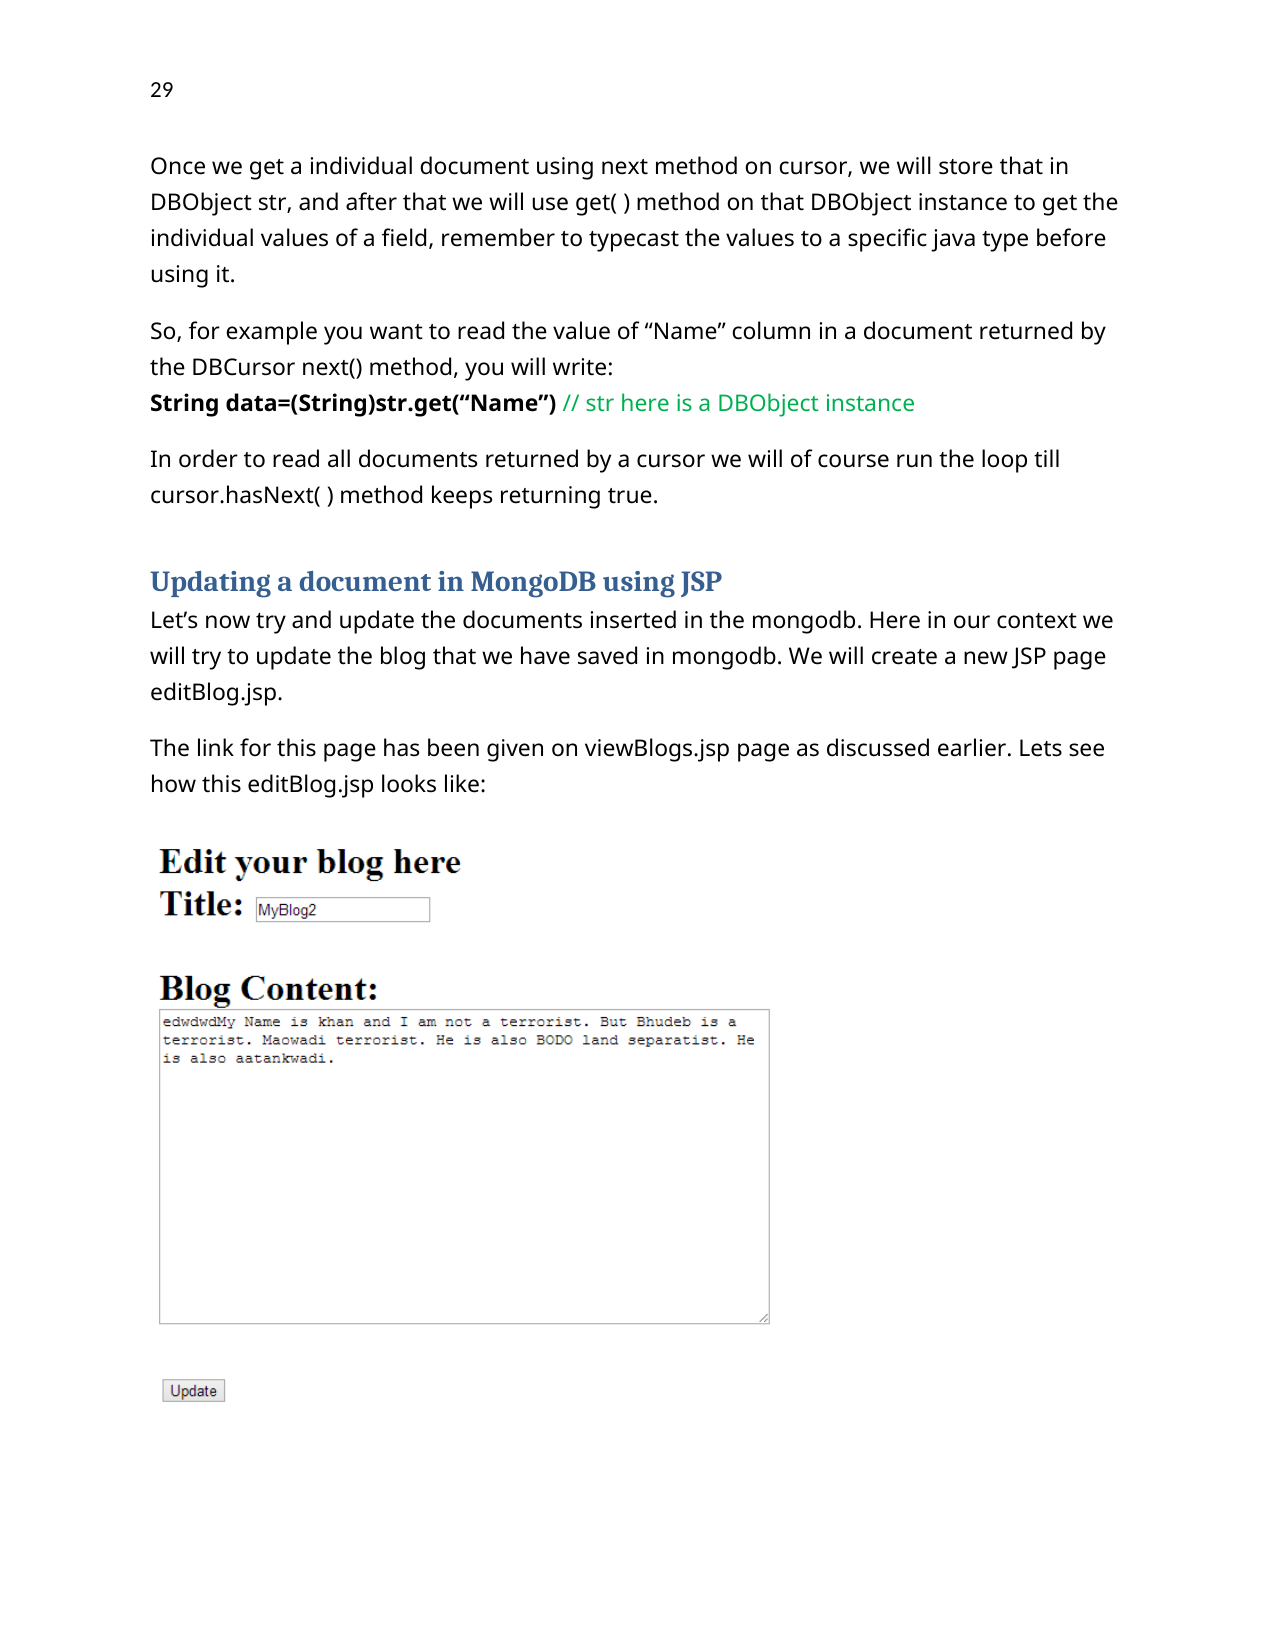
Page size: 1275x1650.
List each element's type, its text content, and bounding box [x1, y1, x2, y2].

text Let’s now try and update the documents inserted in the mongodb. Here in our context we will try to update the blog that we have saved in mongodb. We will create a new JSP page editBlog.jsp. [150, 604, 1125, 707]
text So, for example you want to read the value of “Name” column in a document returned by the DBCursor next() method, you will write: String data=(String)str.get(“Name”) // str here is a DBObject instance [150, 314, 1125, 418]
text Once we get a individual document using next method on cursor, we will store that in DBObject str, and after that we will use get( ) method on that DBObject instance to get the individual values of a field, remember to typecast the values to a specific java type before using it. [150, 150, 1125, 289]
text In order to read all documents returned by a cursor we will of course run the loop till cursor.hasNext( ) method keeps returning true. [150, 443, 1125, 510]
subtitle Updating a document in MongoDB using JSP [150, 565, 1125, 599]
picture [150, 825, 852, 1450]
text The link for this page has been given on viewBlogs.jsp page as discussed earlier. Lets see how this editBlog.jsp looks like: [150, 732, 1125, 799]
